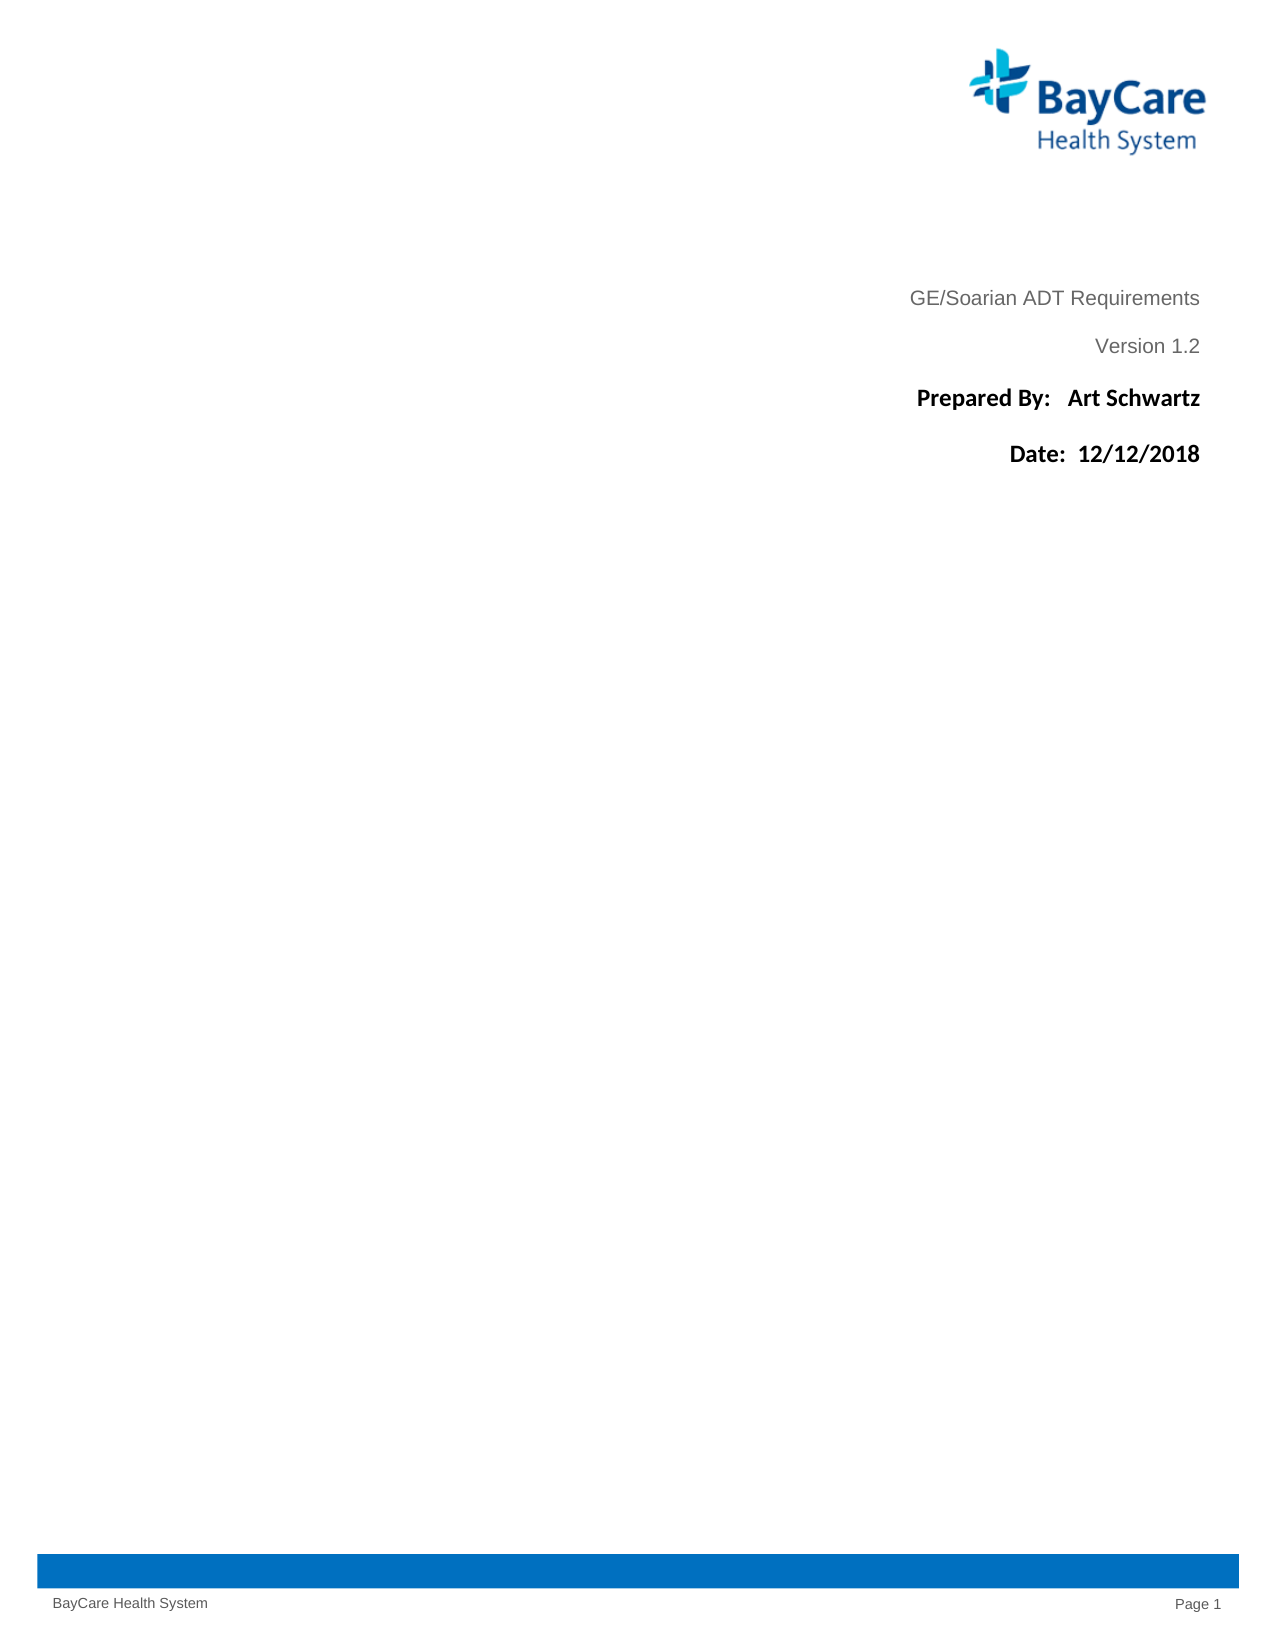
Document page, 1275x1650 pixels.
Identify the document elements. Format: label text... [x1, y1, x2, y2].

text Prepared By: [75, 382, 1200, 413]
text Date: [75, 438, 1200, 468]
picture [951, 37, 1233, 168]
